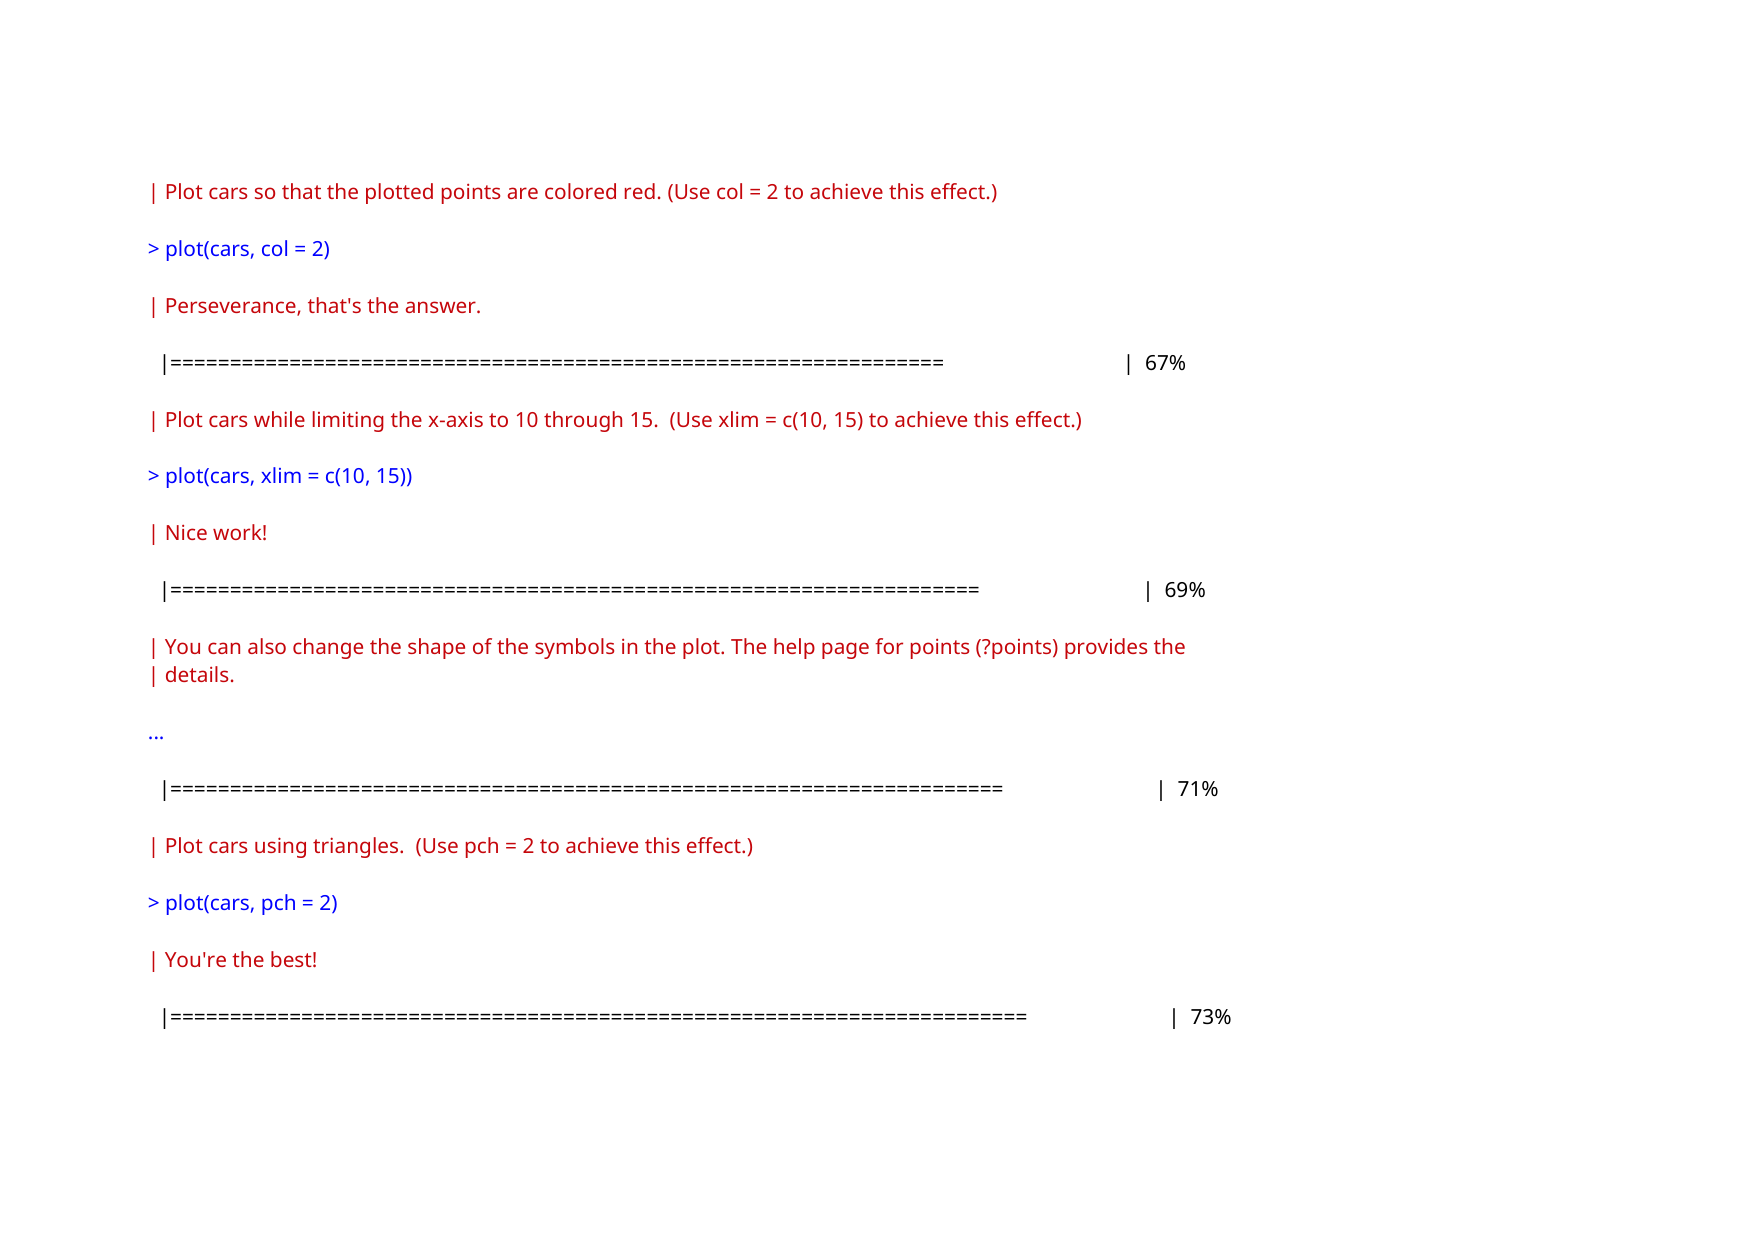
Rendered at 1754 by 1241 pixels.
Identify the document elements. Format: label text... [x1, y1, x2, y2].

text | Perseverance, that's the answer. [148, 291, 1606, 319]
text > plot(cars, col = 2) [148, 234, 1606, 262]
text | You can also change the shape of the symbols in the plot. The help page for points (?points) provides the [148, 632, 1606, 661]
text > plot(cars, pch = 2) [148, 888, 1606, 917]
text > plot(cars, xlim = c(10, 15)) [148, 462, 1606, 490]
text |==================================================================== | 69% [148, 575, 1606, 604]
text | You're the best! [148, 945, 1606, 973]
text | Nice work! [148, 518, 1606, 547]
text |====================================================================== | 71% [148, 774, 1606, 803]
text |================================================================= | 67% [148, 348, 1606, 376]
text | details. [148, 661, 1606, 689]
text | Plot cars so that the plotted points are colored red. (Use col = 2 to achieve this effect.) [148, 177, 1606, 206]
text | Plot cars using triangles. (Use pch = 2 to achieve this effect.) [148, 831, 1606, 860]
text ... [148, 717, 1606, 746]
text |======================================================================== | 73% [148, 1002, 1606, 1030]
text | Plot cars while limiting the x-axis to 10 through 15. (Use xlim = c(10, 15) to achieve this effect.) [148, 405, 1606, 433]
